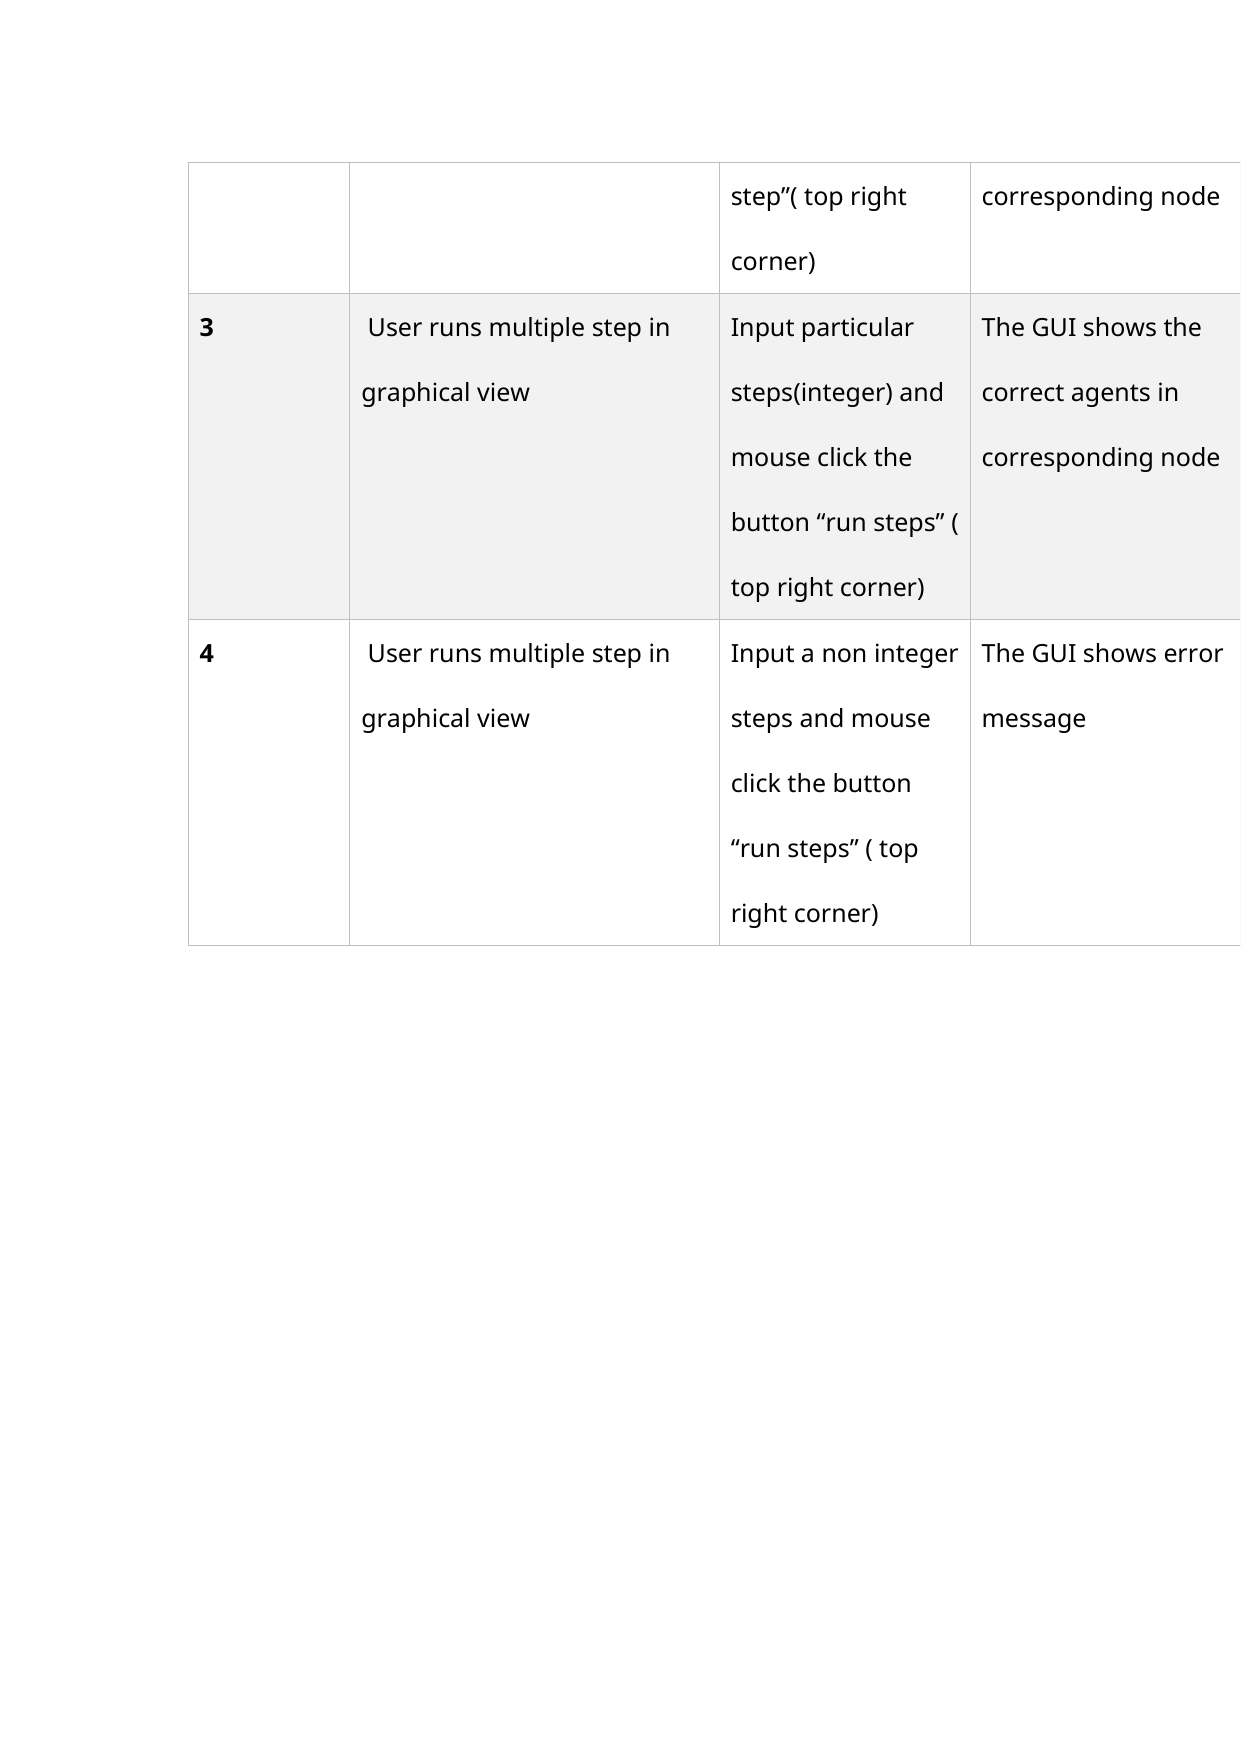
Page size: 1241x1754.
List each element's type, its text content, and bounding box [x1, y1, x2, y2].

table_cell 3 [189, 294, 349, 619]
table_cell The GUI shows error message [971, 620, 1240, 945]
table_cell Input a non integer steps and mouse click the button “run steps” ( top right corner) [720, 620, 970, 945]
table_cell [350, 163, 719, 293]
table_cell 2 [189, 163, 349, 293]
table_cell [971, 163, 1240, 293]
table_cell User runs multiple step in graphical view [350, 620, 719, 945]
table_cell 4 [189, 620, 349, 945]
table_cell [971, 294, 1240, 619]
table_cell User runs multiple step in graphical view [350, 294, 719, 619]
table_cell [720, 163, 970, 293]
table_cell Input particular steps(integer) and mouse click the button “run steps” ( top right corner) [720, 294, 970, 619]
